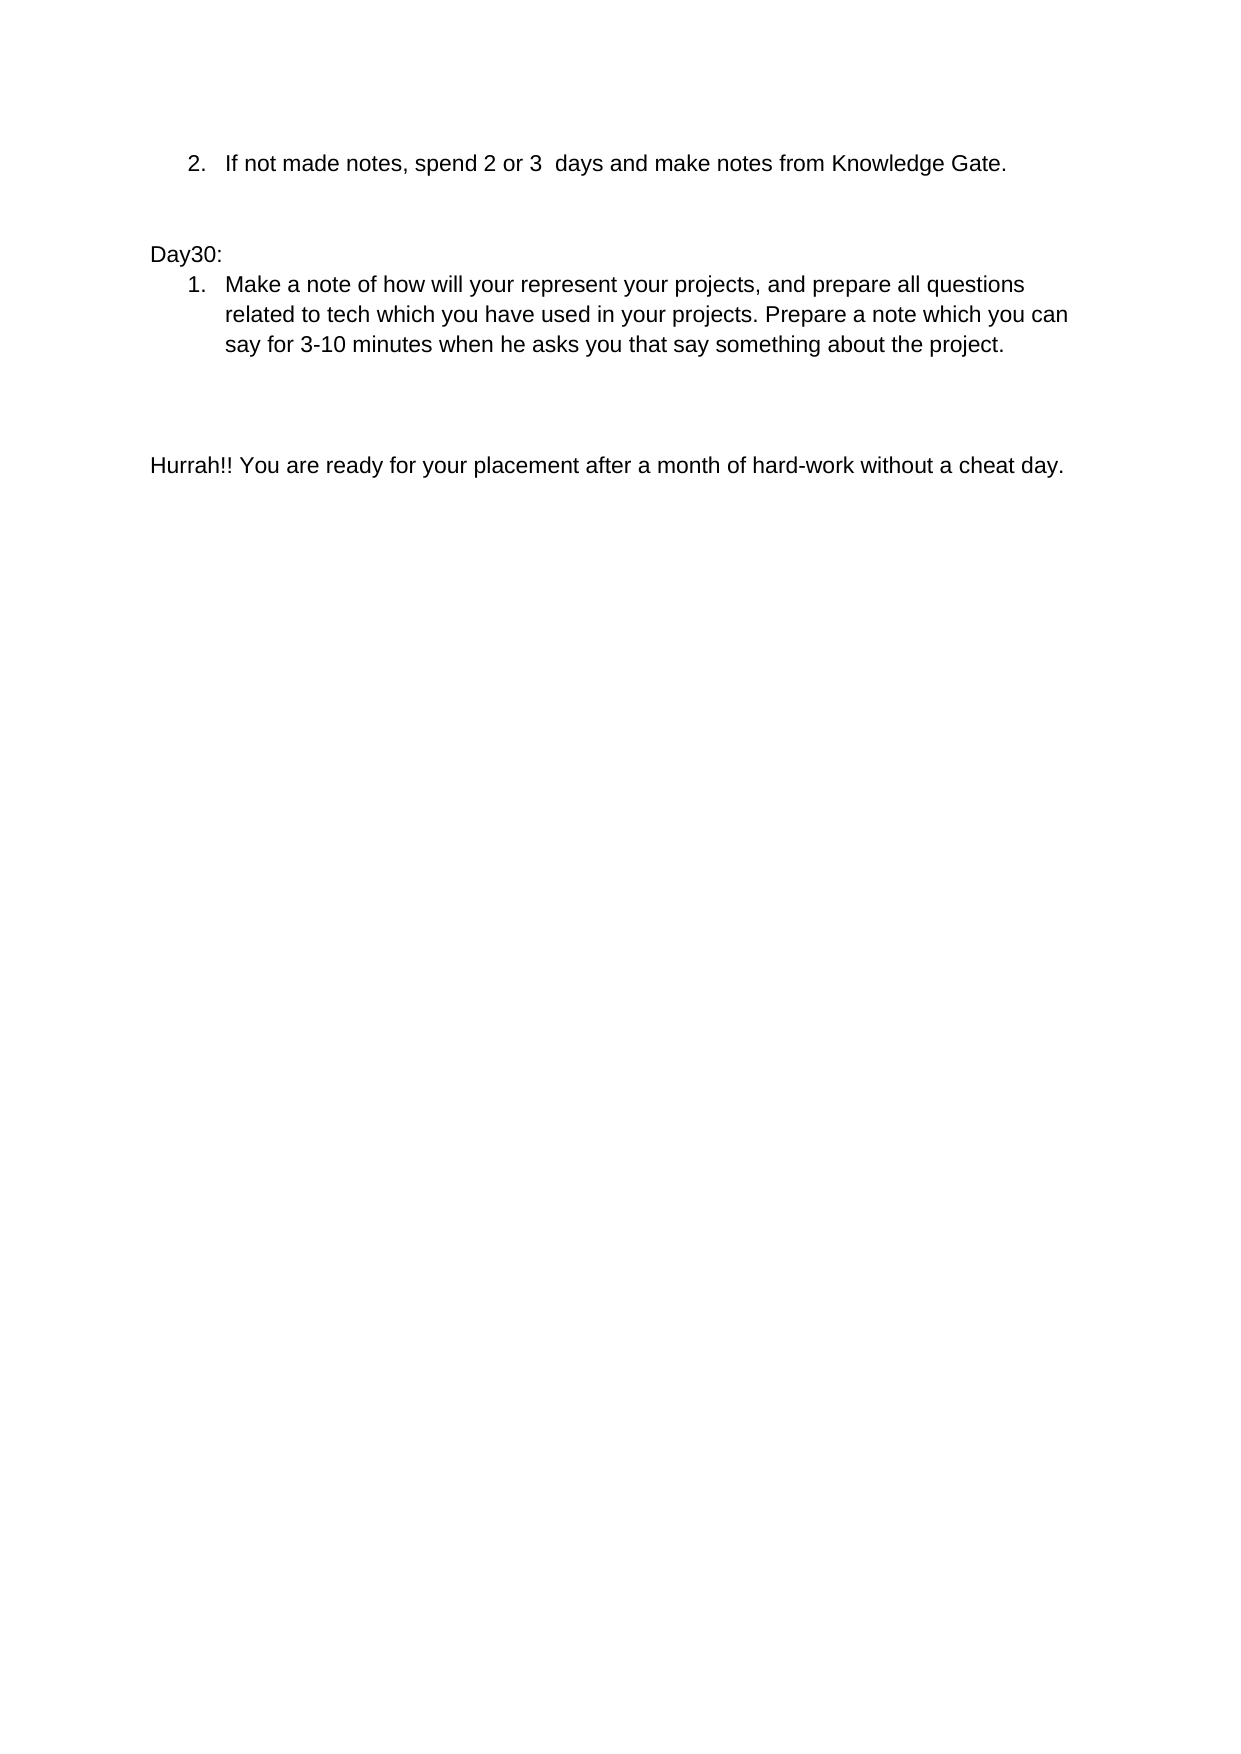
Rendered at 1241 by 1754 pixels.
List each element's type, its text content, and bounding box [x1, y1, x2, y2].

text Hurrah!! You are ready for your placement after a month of hard-work without a cheat day. [150, 452, 1090, 478]
list Make a note of how will your represent your projects, and prepare all questions related to tech which you have used in your projects. Prepare a note which you can say for 3-10 minutes when he asks you that say something about the project. [187, 271, 1090, 388]
text Day30: [150, 241, 1090, 267]
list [187, 150, 1090, 176]
